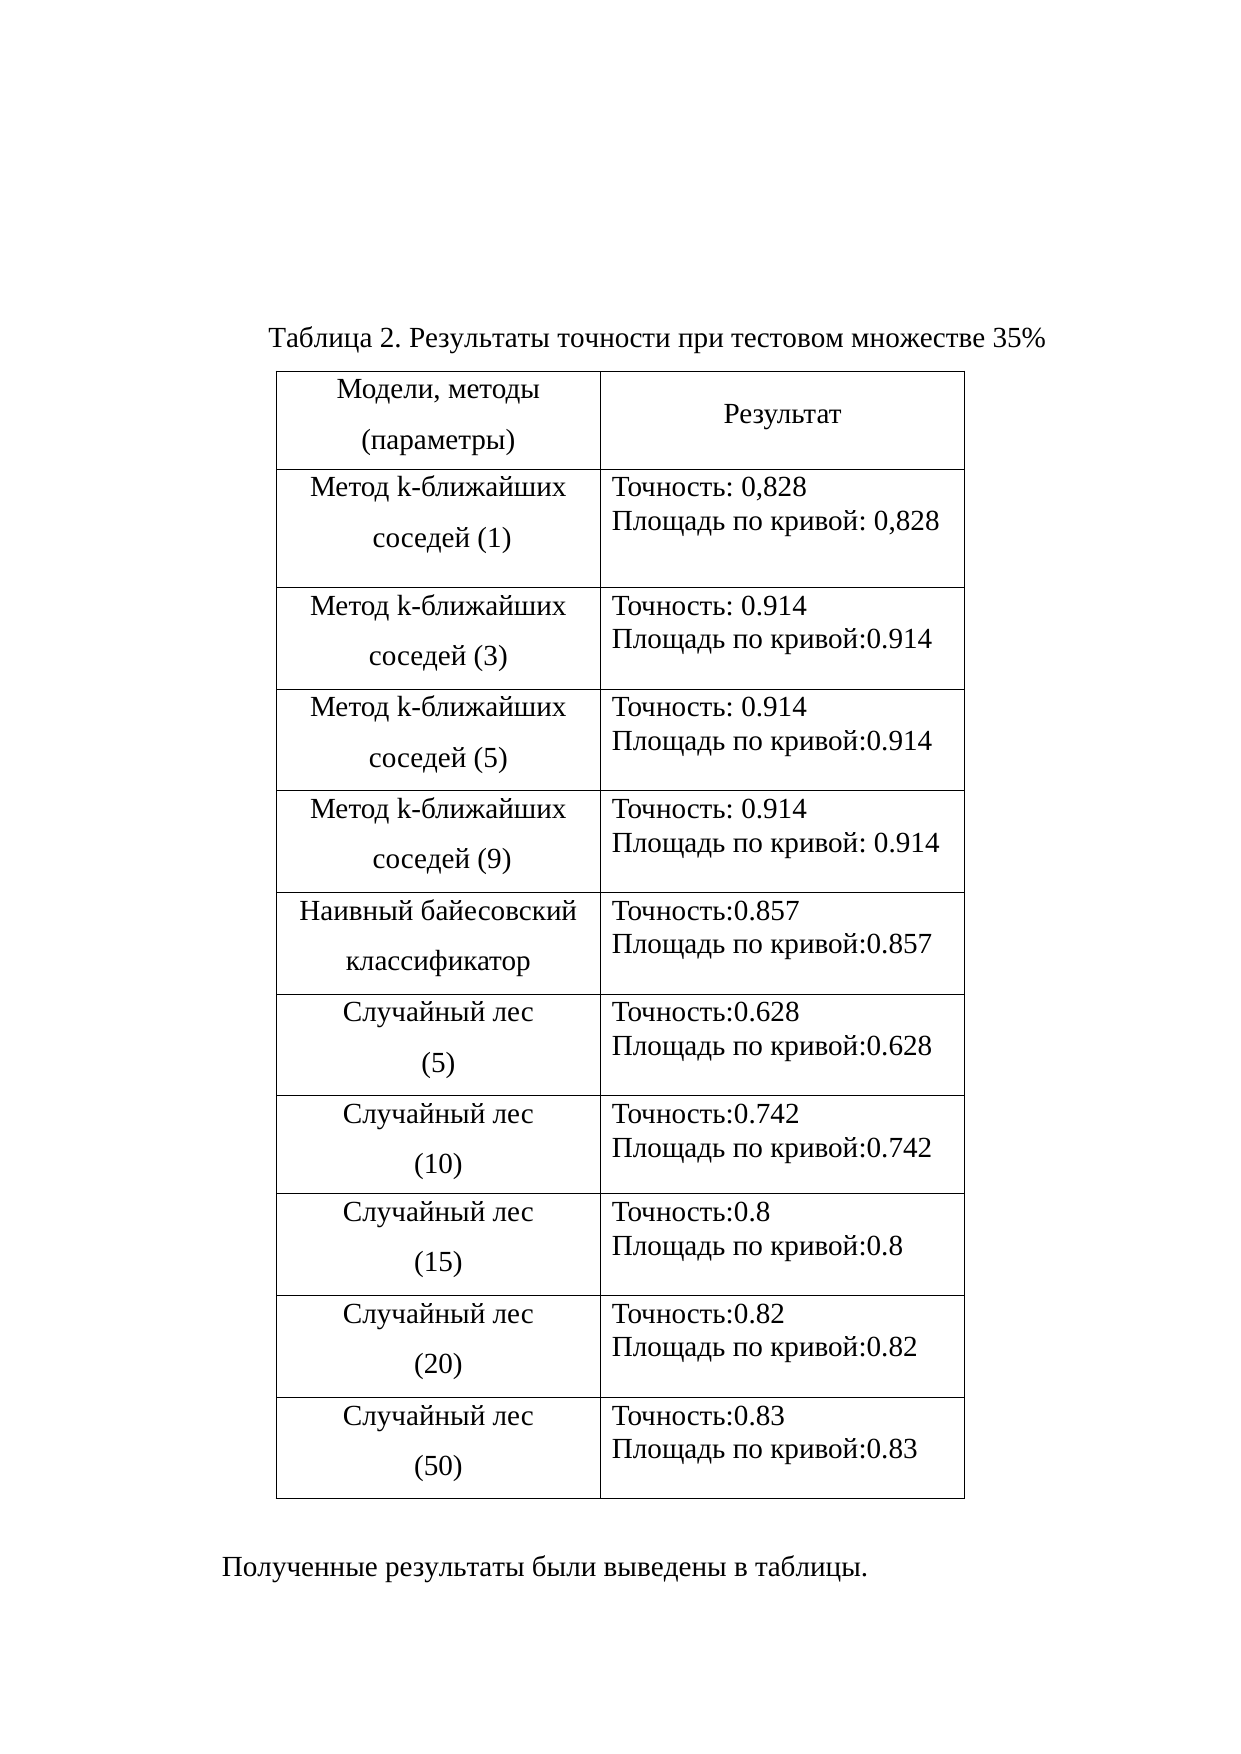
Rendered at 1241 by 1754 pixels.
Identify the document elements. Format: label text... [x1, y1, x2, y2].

table_cell Наивный байесовский классификатор [277, 893, 600, 993]
table_cell Метод k-ближайших соседей (9) [277, 791, 600, 892]
text Таблица 2. Результаты точности при тестовом множестве 35% [148, 320, 1092, 354]
table_cell Метод k-ближайших соседей (3) [277, 588, 600, 688]
table_cell Случайный лес (10) [277, 1096, 600, 1193]
text Полученные результаты были выведены в таблицы. [148, 1549, 1092, 1583]
table_cell Метод k-ближайших соседей (1) [277, 470, 600, 587]
table_cell Случайный лес (5) [277, 995, 600, 1095]
table_header Модели, методы (параметры) [277, 372, 600, 468]
table_cell Метод k-ближайших соседей (5) [277, 690, 600, 790]
table_cell Точность: 0,828 Площадь по кривой: 0,828 [601, 470, 964, 587]
table_header Результат [601, 372, 964, 468]
table_cell Случайный лес (50) [277, 1398, 600, 1498]
table_cell Случайный лес (20) [277, 1296, 600, 1397]
table_cell Случайный лес (15) [277, 1194, 600, 1295]
table_cell Точность:0.742 Площадь по кривой:0.742 [601, 1096, 964, 1193]
